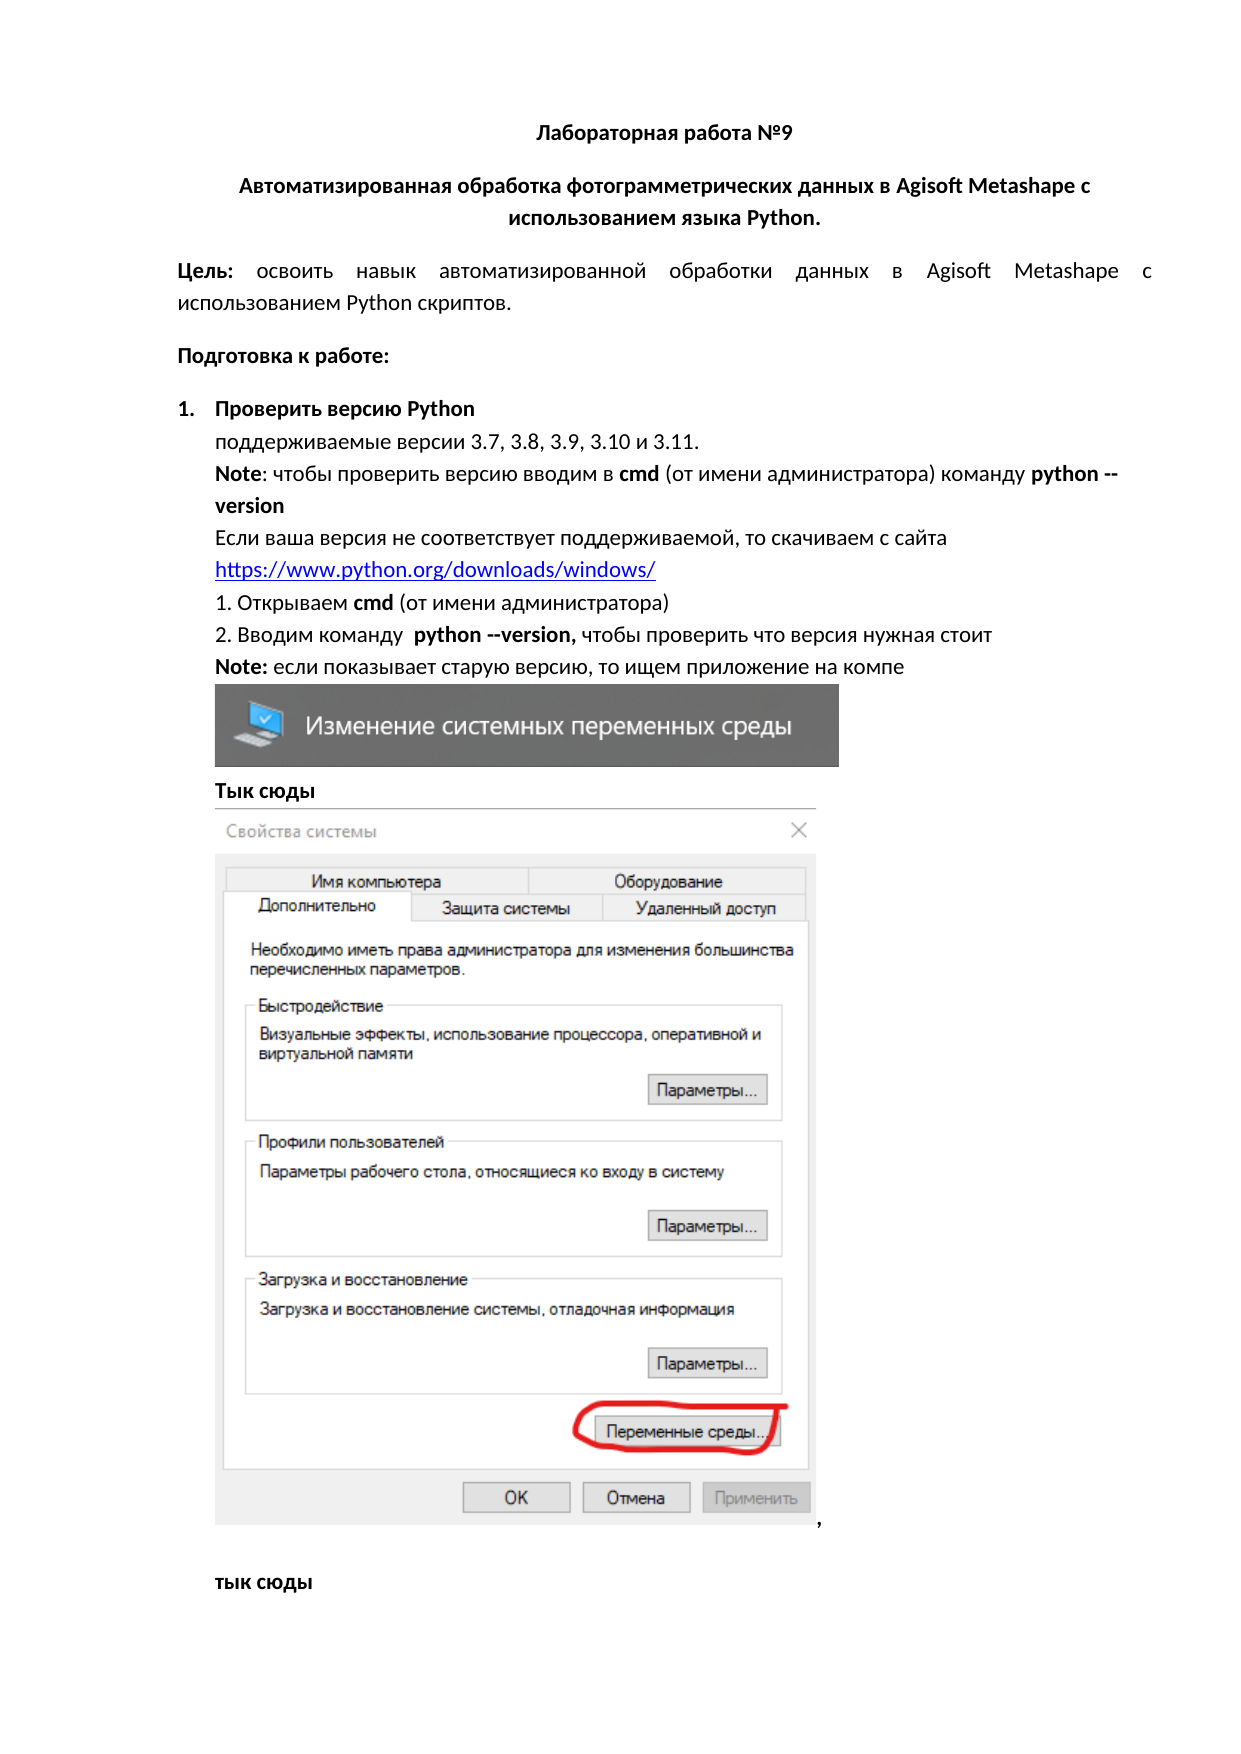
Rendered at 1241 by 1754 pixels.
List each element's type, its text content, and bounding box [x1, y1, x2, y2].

text Цель: освоить навык автоматизированной обработки данных в Agisoft Metashape с использованием Python скриптов. [177, 256, 1152, 317]
text Автоматизированная обработка фотограмметрических данных в Agisoft Metashape с использованием языка Python. [177, 171, 1152, 231]
picture [214, 684, 839, 767]
list Проверить версию Python поддерживаемые версии 3.7, 3.8, 3.9, 3.10 и 3.11. Note: чтобы проверить версию вводим в cmd (от имени администратора) команду python --version Если ваша версия не соответствует поддерживаемой, то скачиваем с сайта https://www.python.org/downloads/windows/ 1. Открываем cmd (от имени администратора) 2. Вводим команду python --version, чтобы проверить что версия нужная стоит Note: если показывает старую версию, то ищем приложение на компе [177, 394, 1152, 772]
list Тык сюды [215, 777, 1152, 804]
text Лабораторная работа №9 [177, 118, 1152, 146]
picture [214, 808, 817, 1525]
text Подготовка к работе: [177, 342, 1152, 369]
list тык сюды [215, 1535, 1152, 1595]
